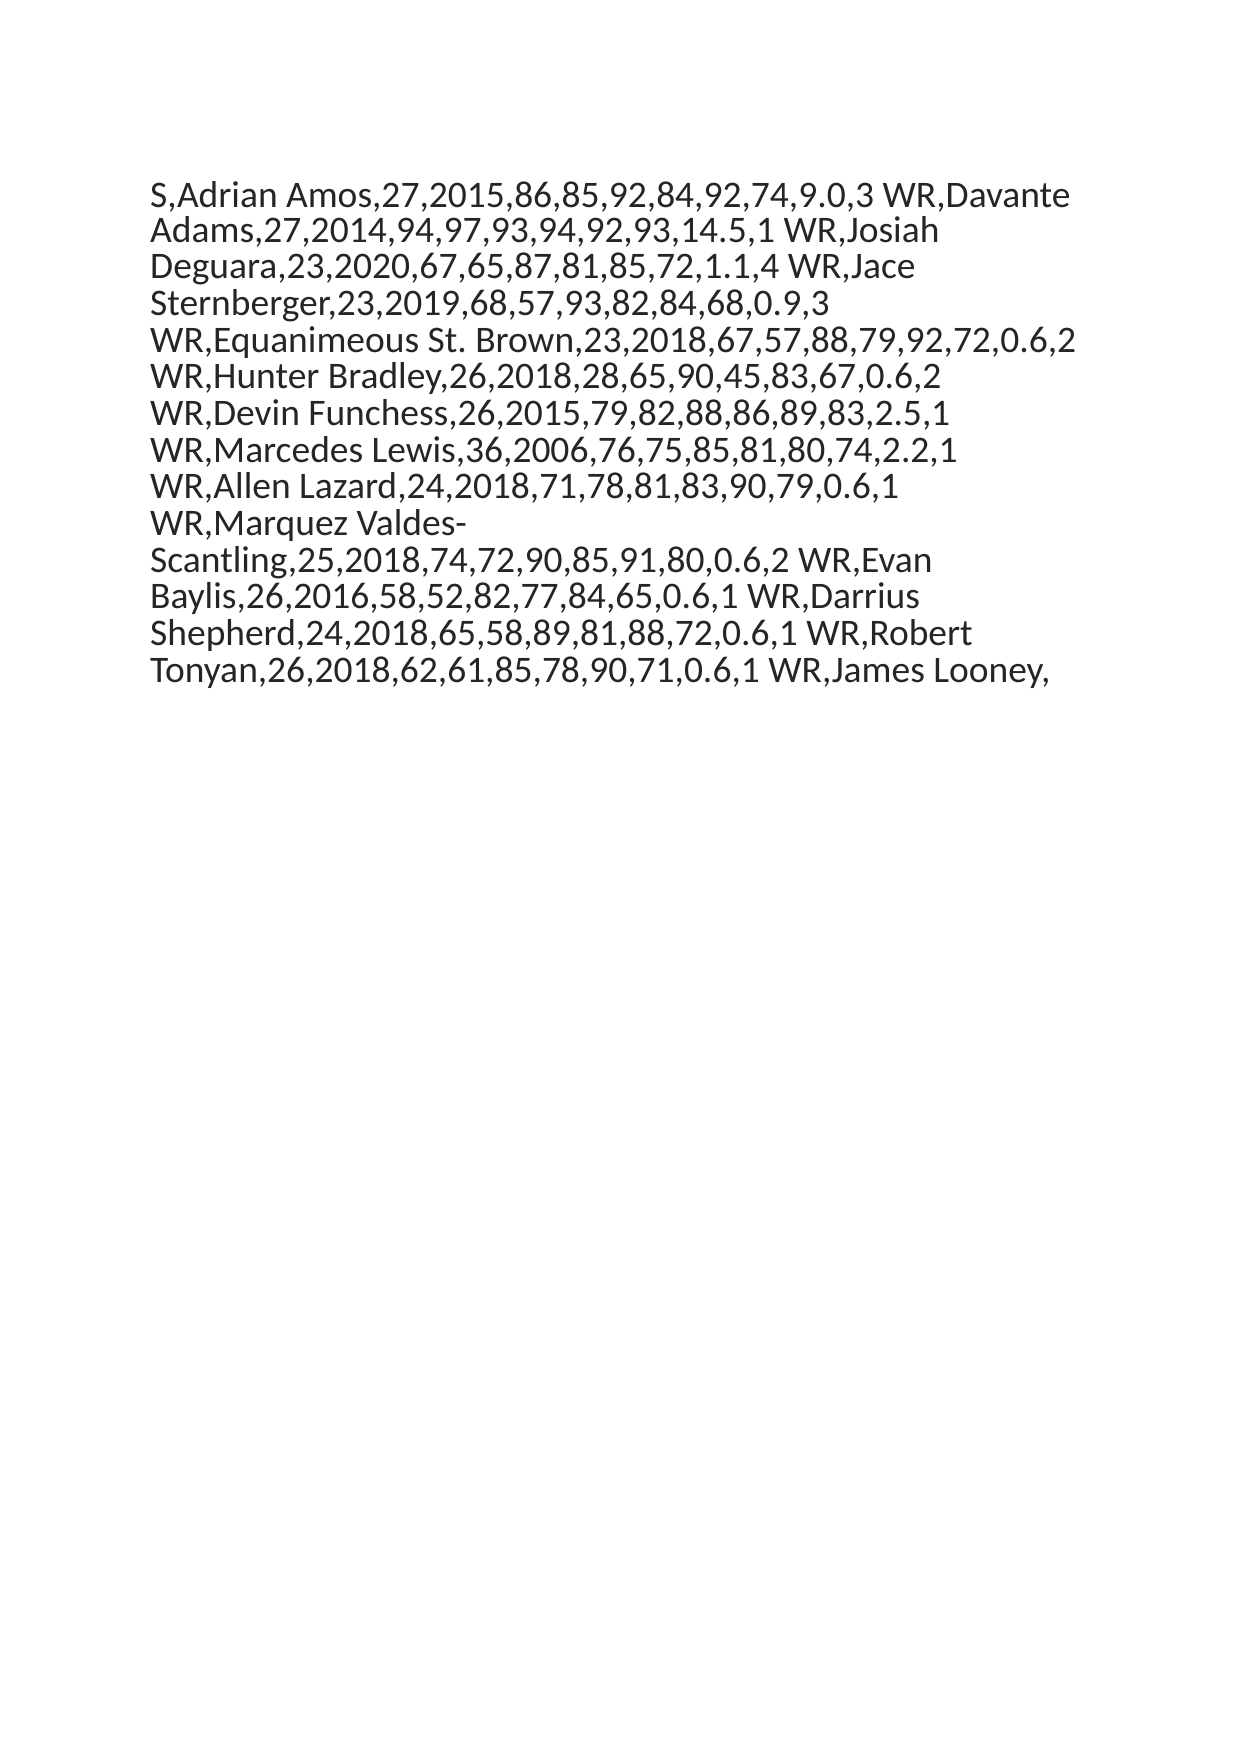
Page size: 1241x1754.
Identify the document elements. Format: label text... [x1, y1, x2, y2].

text S,Adrian Amos,27,2015,86,85,92,84,92,74,9.0,3 WR,Davante Adams,27,2014,94,97,93,94,92,93,14.5,1 WR,Josiah Deguara,23,2020,67,65,87,81,85,72,1.1,4 WR,Jace Sternberger,23,2019,68,57,93,82,84,68,0.9,3 WR,Equanimeous St. Brown,23,2018,67,57,88,79,92,72,0.6,2 WR,Hunter Bradley,26,2018,28,65,90,45,83,67,0.6,2 WR,Devin Funchess,26,2015,79,82,88,86,89,83,2.5,1 WR,Marcedes Lewis,36,2006,76,75,85,81,80,74,2.2,1 WR,Allen Lazard,24,2018,71,78,81,83,90,79,0.6,1 WR,Marquez Valdes-Scantling,25,2018,74,72,90,85,91,80,0.6,2 WR,Evan Baylis,26,2016,58,52,82,77,84,65,0.6,1 WR,Darrius Shepherd,24,2018,65,58,89,81,88,72,0.6,1 WR,Robert Tonyan,26,2018,62,61,85,78,90,71,0.6,1 WR,James Looney, [150, 184, 1090, 837]
